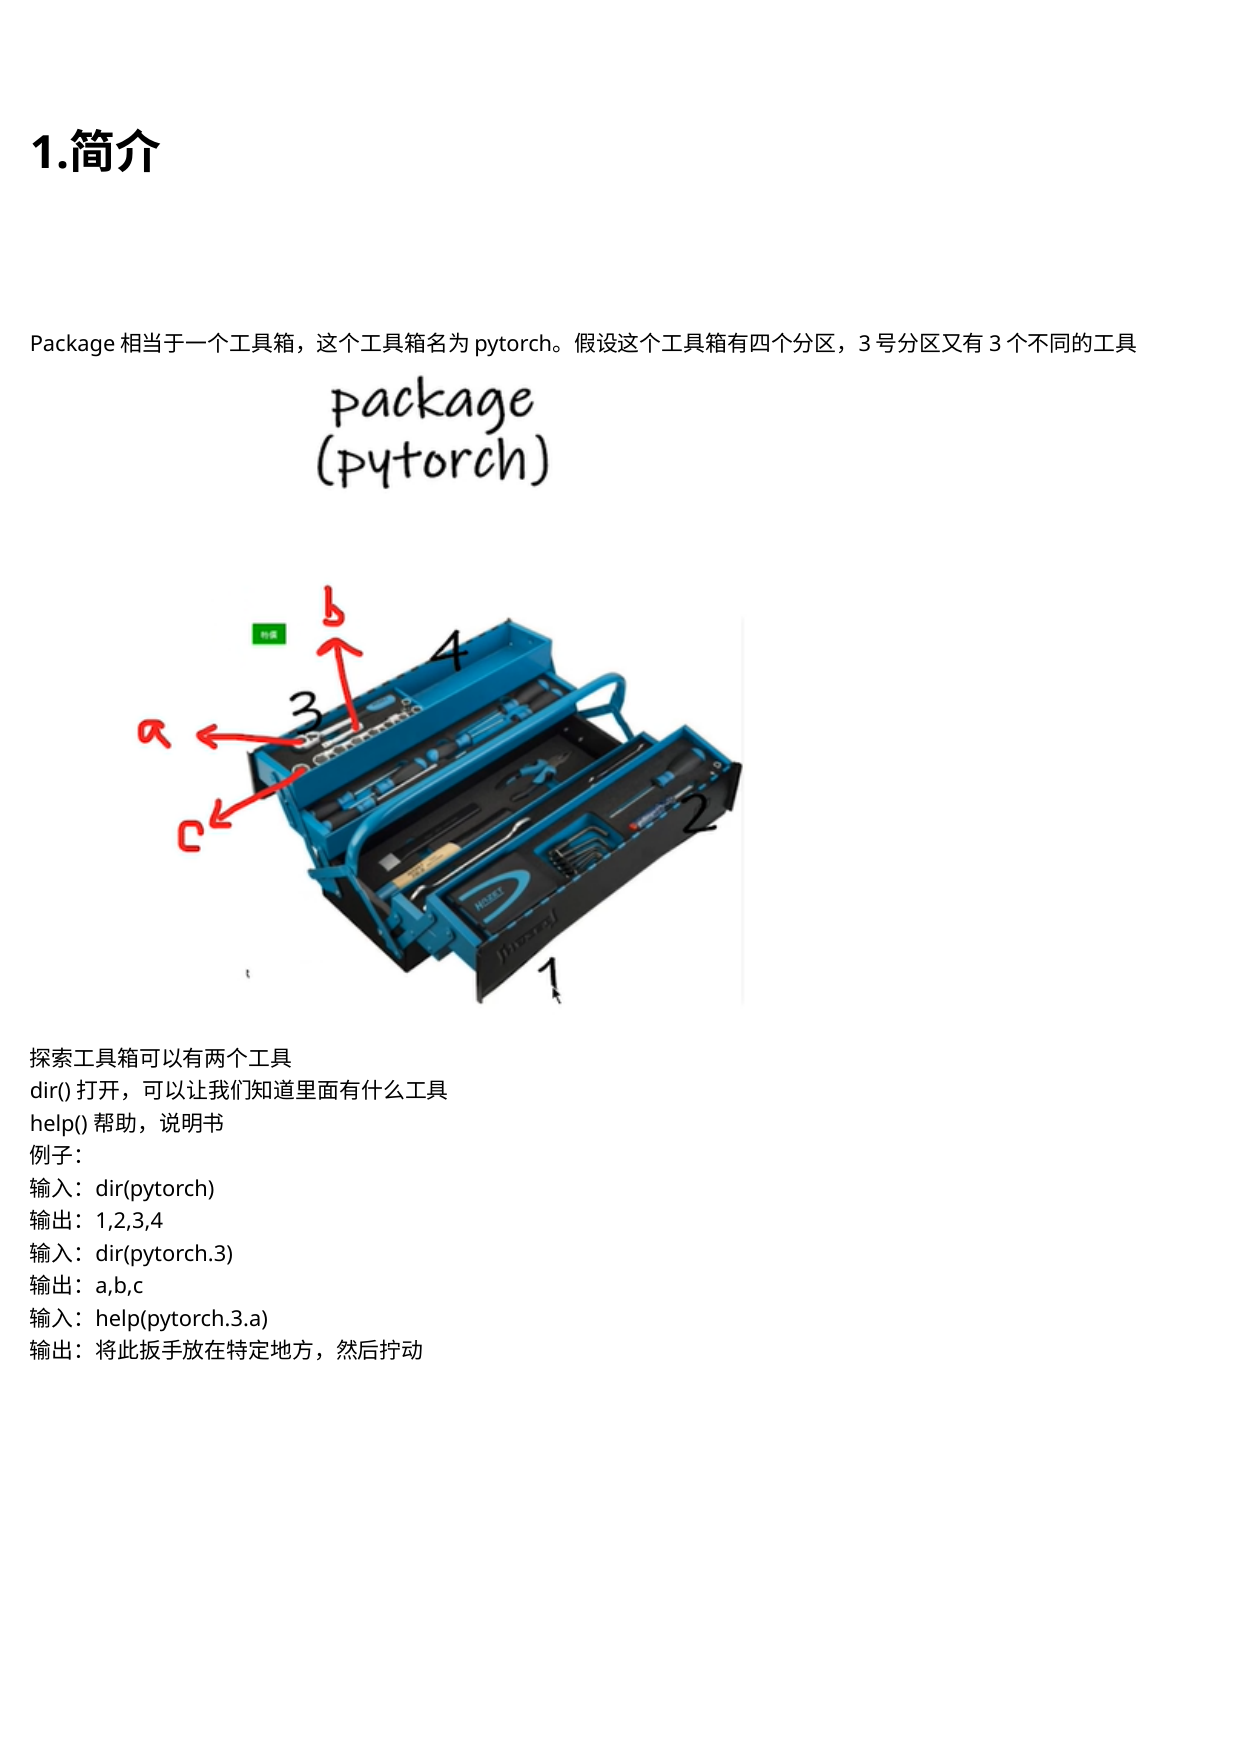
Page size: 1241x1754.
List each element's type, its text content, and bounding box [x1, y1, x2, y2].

text 输入：dir(pytorch) [29, 1171, 1211, 1203]
subtitle 1.简介 [29, 100, 1211, 197]
text 例子： [29, 1138, 1211, 1171]
text 输出：将此扳手放在特定地方，然后拧动 [29, 1333, 1211, 1366]
text dir() 打开，可以让我们知道里面有什么工具 [29, 1073, 1211, 1106]
text 输入：help(pytorch.3.a) [29, 1301, 1211, 1333]
text 输入：dir(pytorch.3) [29, 1236, 1211, 1268]
text 探索工具箱可以有两个工具 [29, 1041, 1211, 1073]
text 输出：1,2,3,4 [29, 1203, 1211, 1236]
text 输出：a,b,c [29, 1268, 1211, 1301]
picture [29, 358, 895, 1039]
text help() 帮助，说明书 [29, 1106, 1211, 1138]
text Package相当于一个工具箱，这个工具箱名为pytorch。假设这个工具箱有四个分区，3号分区又有3个不同的工具 [29, 326, 1211, 358]
